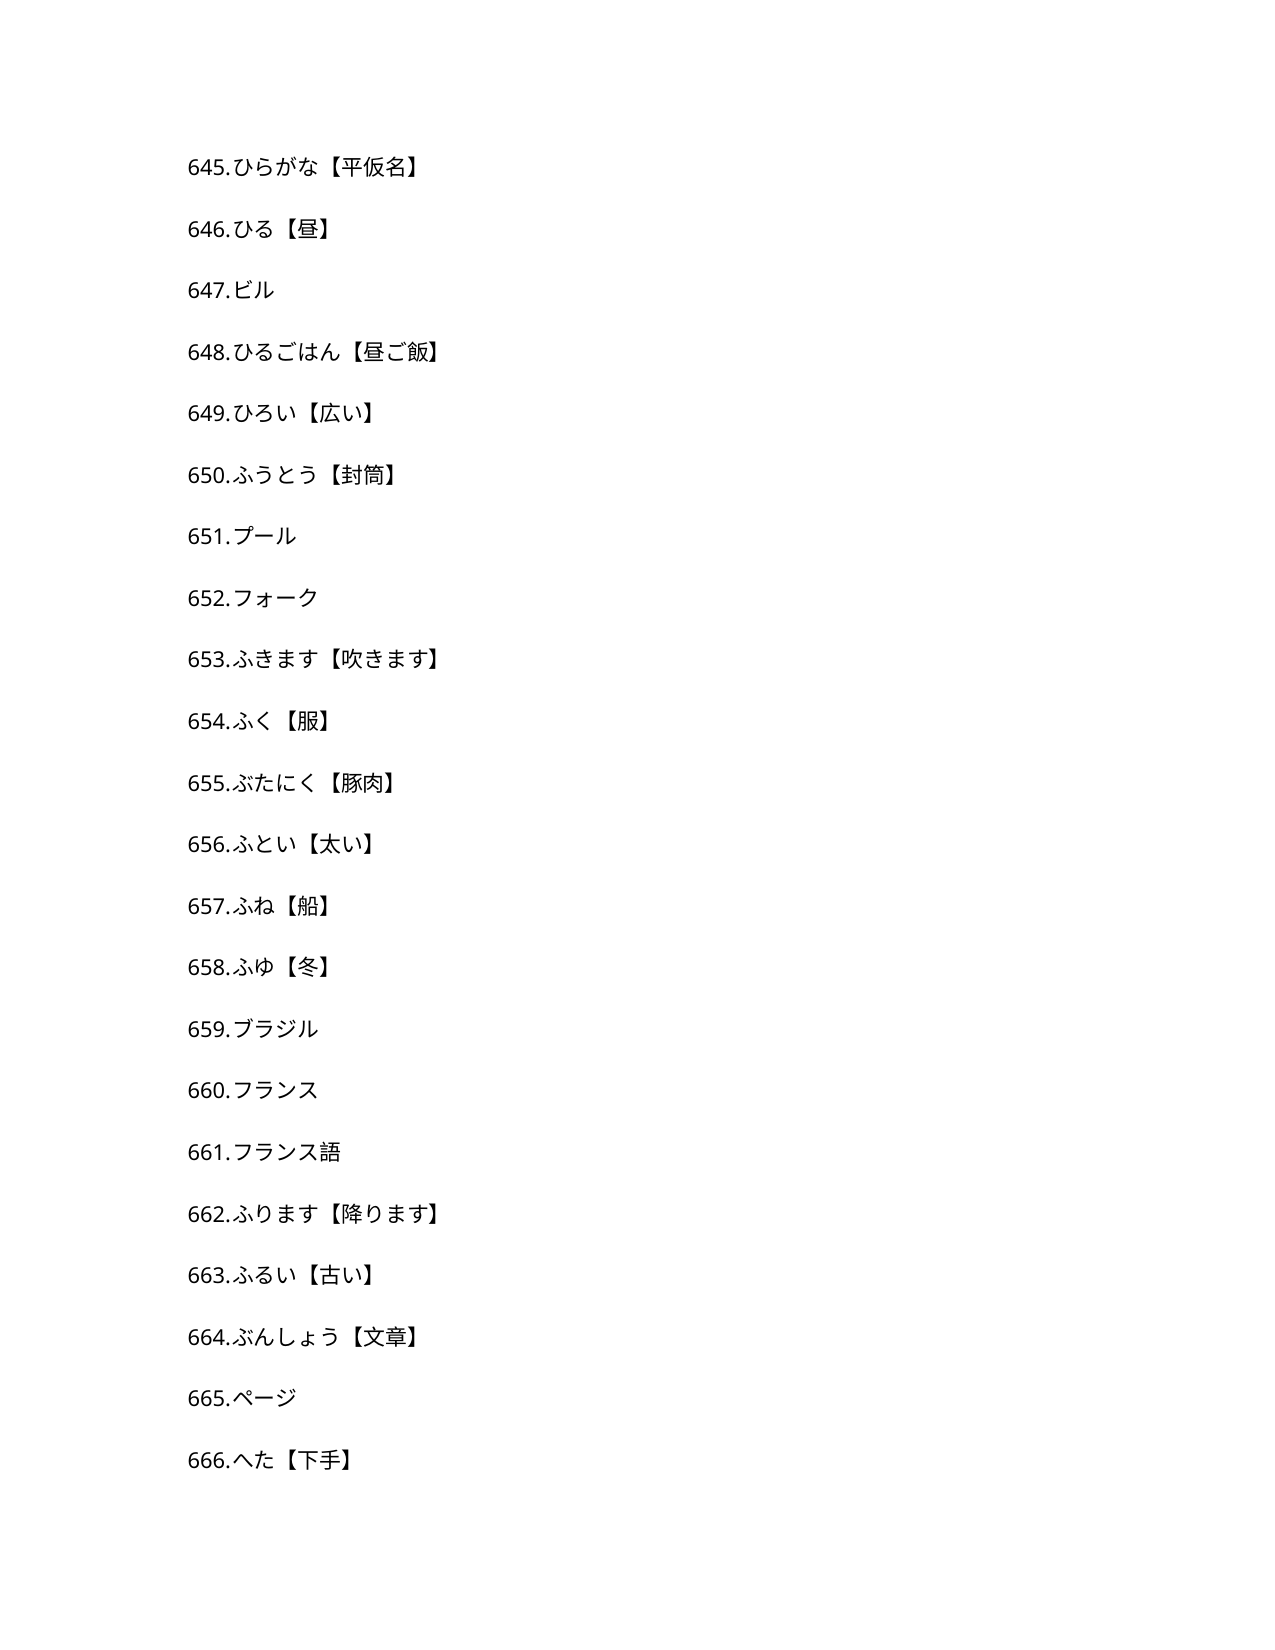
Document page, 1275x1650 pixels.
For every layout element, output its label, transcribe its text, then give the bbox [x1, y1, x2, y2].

list ページ [187, 1381, 1087, 1413]
list ふります【降ります】 [187, 1197, 1087, 1228]
list へた【下手】 [187, 1443, 1087, 1474]
list ひろい【広い】 [187, 396, 1087, 428]
list ひらがな【平仮名】 [187, 150, 1087, 182]
list フランス [187, 1073, 1087, 1105]
list ぶんしょう【文章】 [187, 1320, 1087, 1351]
list ふるい【古い】 [187, 1258, 1087, 1290]
list ふきます【吹きます】 [187, 642, 1087, 674]
list ふく【服】 [187, 704, 1087, 736]
list ひるごはん【昼ご飯】 [187, 335, 1087, 366]
list フォーク [187, 581, 1087, 613]
list ふゆ【冬】 [187, 950, 1087, 982]
list ふうとう【封筒】 [187, 458, 1087, 489]
list プール [187, 519, 1087, 551]
list ぶたにく【豚肉】 [187, 766, 1087, 797]
list ふとい【太い】 [187, 827, 1087, 859]
list ふね【船】 [187, 889, 1087, 921]
list ブラジル [187, 1012, 1087, 1044]
list フランス語 [187, 1135, 1087, 1167]
list ビル [187, 273, 1087, 305]
list ひる【昼】 [187, 212, 1087, 243]
